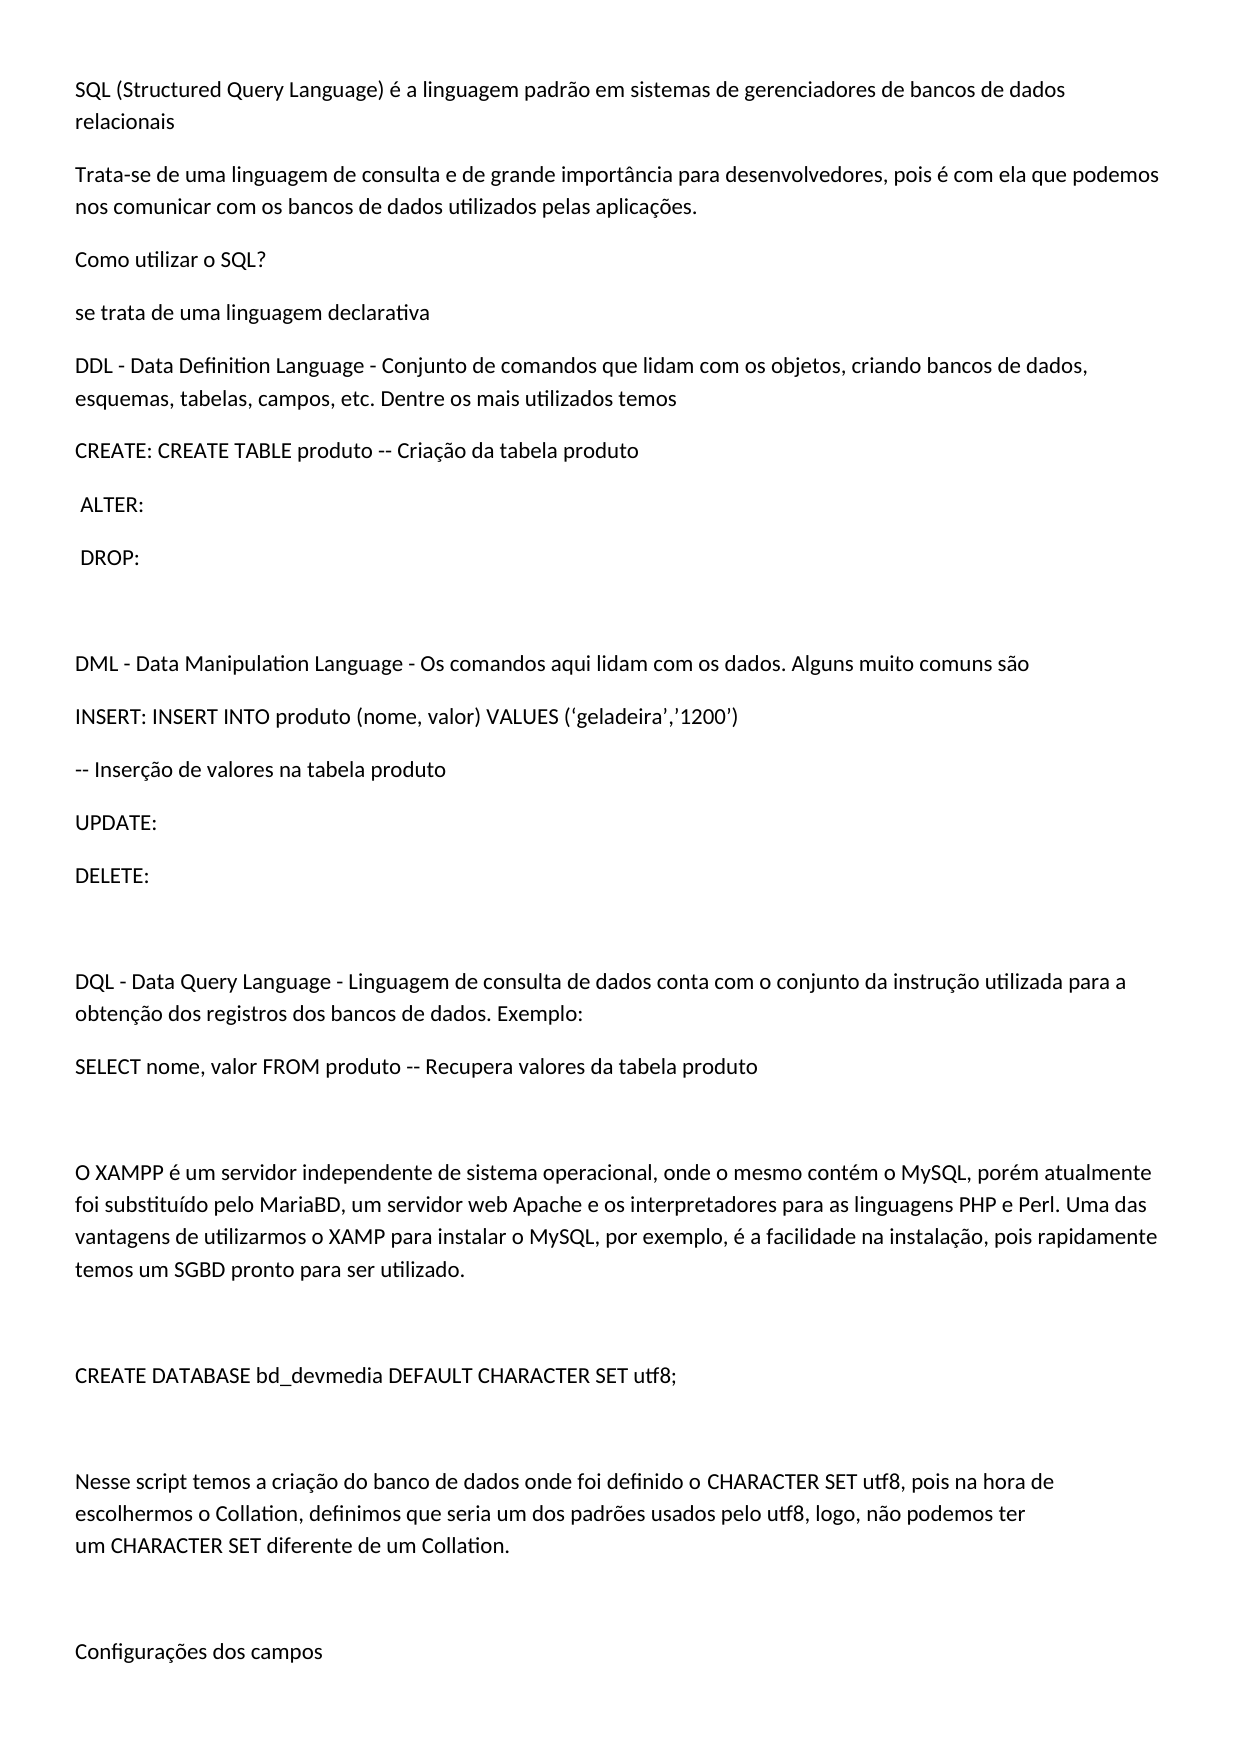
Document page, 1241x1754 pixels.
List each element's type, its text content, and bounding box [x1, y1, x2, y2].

text Como utilizar o SQL? [75, 245, 1165, 273]
text se trata de uma linguagem declarativa [75, 298, 1165, 326]
text -- Inserção de valores na tabela produto [75, 755, 1165, 783]
text UPDATE: [75, 808, 1165, 836]
text INSERT: INSERT INTO produto (nome, valor) VALUES (‘geladeira’,’1200’) [75, 702, 1165, 730]
text DDL - Data Definition Language - Conjunto de comandos que lidam com os objetos, criando bancos de dados, esquemas, tabelas, campos, etc. Dentre os mais utilizados temos [75, 351, 1165, 412]
text DELETE: [75, 861, 1165, 889]
text ALTER: [75, 490, 1165, 518]
text Configurações dos campos [75, 1637, 1165, 1665]
text CREATE DATABASE bd_devmedia DEFAULT CHARACTER SET utf8; [75, 1361, 1165, 1389]
text O XAMPP é um servidor independente de sistema operacional, onde o mesmo contém o MySQL, porém atualmente foi substituído pelo MariaBD, um servidor web Apache e os interpretadores para as linguagens PHP e Perl. Uma das vantagens de utilizarmos o XAMP para instalar o MySQL, por exemplo, é a facilidade na instalação, pois rapidamente temos um SGBD pronto para ser utilizado. [75, 1158, 1165, 1283]
text DQL - Data Query Language - Linguagem de consulta de dados conta com o conjunto da instrução utilizada para a obtenção dos registros dos bancos de dados. Exemplo: [75, 967, 1165, 1027]
text DROP: [75, 543, 1165, 571]
text CREATE: CREATE TABLE produto -- Criação da tabela produto [75, 437, 1165, 465]
text Trata-se de uma linguagem de consulta e de grande importância para desenvolvedores, pois é com ela que podemos nos comunicar com os bancos de dados utilizados pelas aplicações. [75, 160, 1165, 220]
text DML - Data Manipulation Language - Os comandos aqui lidam com os dados. Alguns muito comuns são [75, 649, 1165, 677]
text Nesse script temos a criação do banco de dados onde foi definido o CHARACTER SET utf8, pois na hora de escolhermos o Collation, definimos que seria um dos padrões usados pelo utf8, logo, não podemos ter um CHARACTER SET diferente de um Collation. [75, 1467, 1165, 1559]
text SQL (Structured Query Language) é a linguagem padrão em sistemas de gerenciadores de bancos de dados relacionais [75, 75, 1165, 135]
text SELECT nome, valor FROM produto -- Recupera valores da tabela produto [75, 1052, 1165, 1080]
